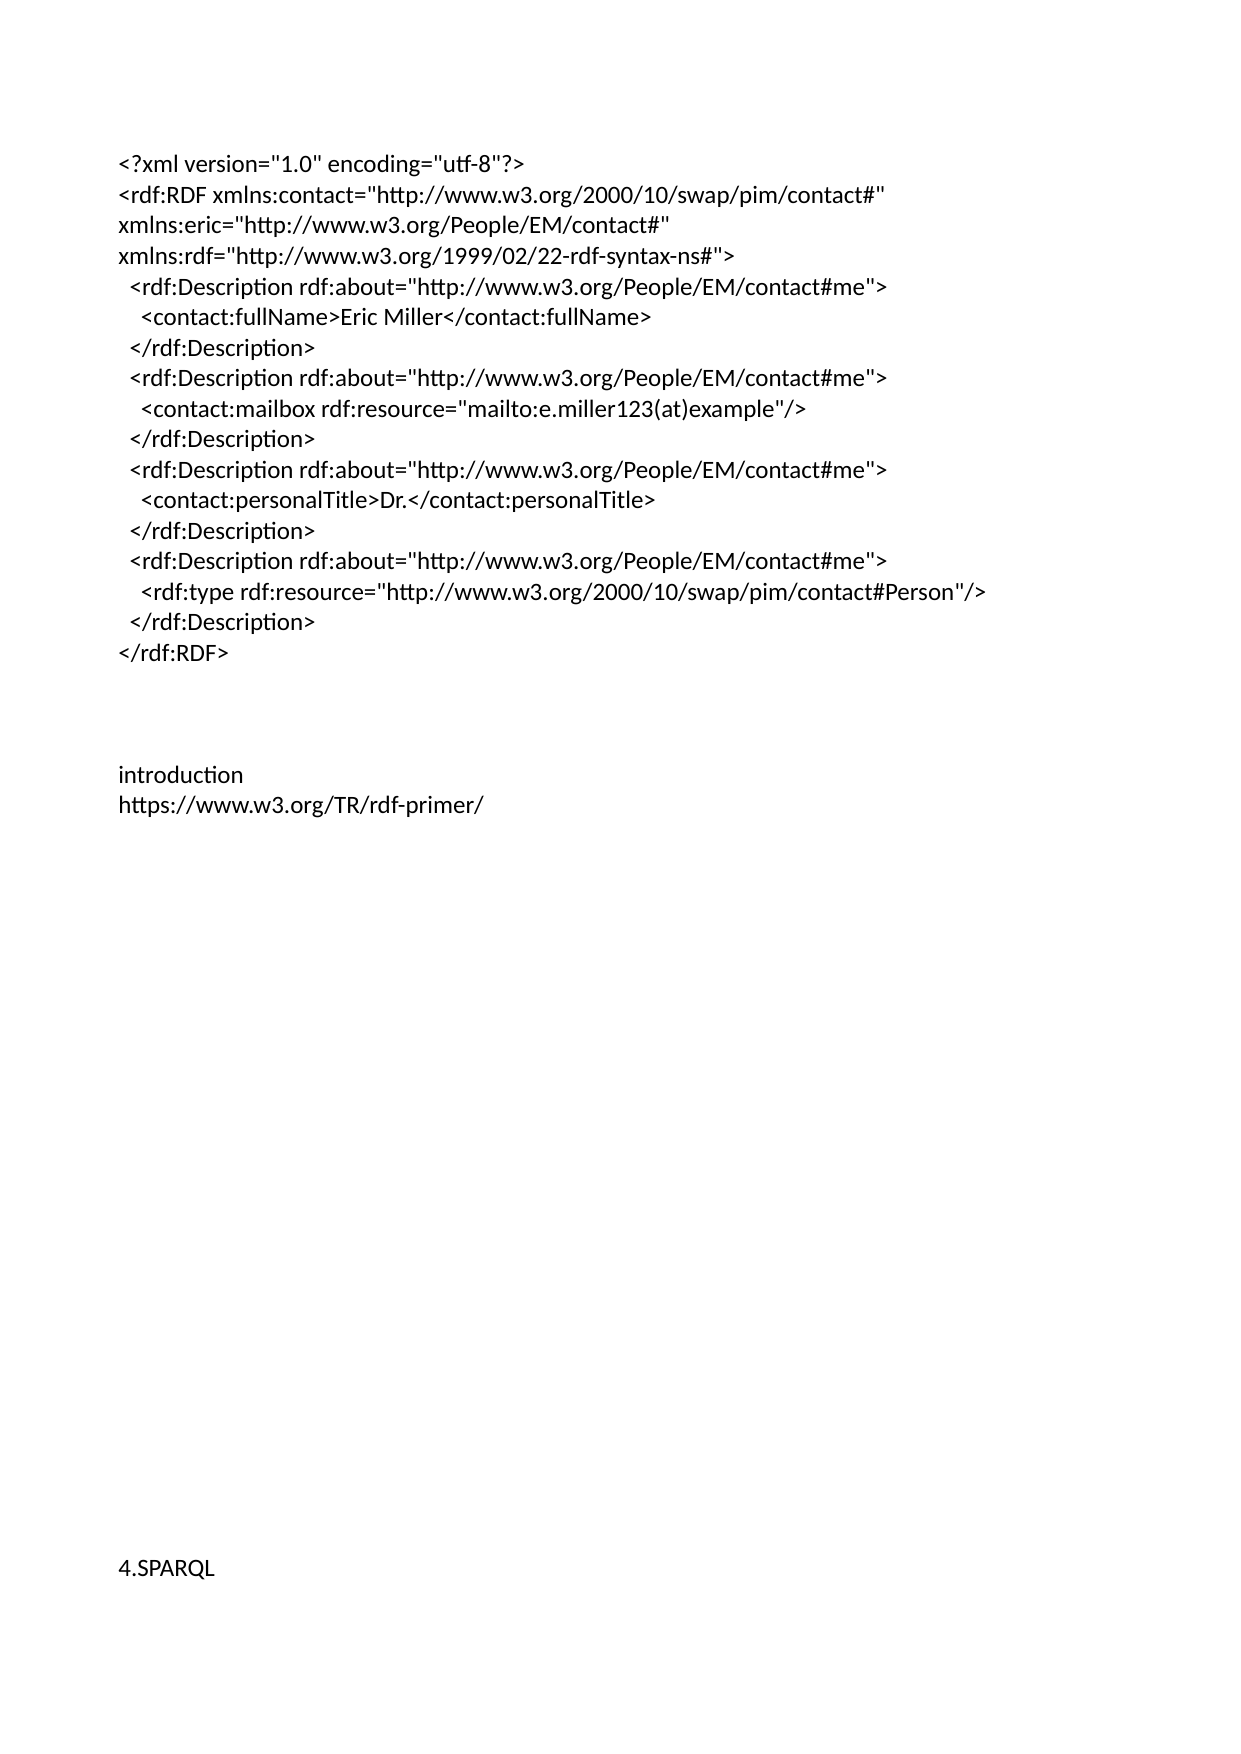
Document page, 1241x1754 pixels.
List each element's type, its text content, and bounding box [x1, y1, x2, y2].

text </rdf:RDF> [118, 637, 1122, 667]
text <rdf:RDF xmlns:contact="http://www.w3.org/2000/10/swap/pim/contact#" xmlns:eric="http://www.w3.org/People/EM/contact#" xmlns:rdf="http://www.w3.org/1999/02/22-rdf-syntax-ns#"> [118, 179, 1122, 271]
text <rdf:Description rdf:about="http://www.w3.org/People/EM/contact#me"> [118, 362, 1122, 393]
text </rdf:Description> [118, 332, 1122, 362]
text <rdf:Description rdf:about="http://www.w3.org/People/EM/contact#me"> [118, 271, 1122, 301]
text <rdf:Description rdf:about="http://www.w3.org/People/EM/contact#me"> [118, 454, 1122, 484]
text introduction [118, 759, 1122, 789]
text https://www.w3.org/TR/rdf-primer/ [118, 789, 1122, 820]
text <contact:fullName>Eric Miller</contact:fullName> [118, 301, 1122, 332]
text </rdf:Description> [118, 423, 1122, 454]
text </rdf:Description> [118, 515, 1122, 545]
text <?xml version="1.0" encoding="utf-8"?> [118, 149, 1122, 179]
text <contact:mailbox rdf:resource="mailto:e.miller123(at)example"/> [118, 393, 1122, 423]
text </rdf:Description> [118, 606, 1122, 637]
text 4.SPARQL [118, 1553, 1122, 1583]
text <contact:personalTitle>Dr.</contact:personalTitle> [118, 484, 1122, 515]
text <rdf:Description rdf:about="http://www.w3.org/People/EM/contact#me"> [118, 545, 1122, 576]
text <rdf:type rdf:resource="http://www.w3.org/2000/10/swap/pim/contact#Person"/> [118, 576, 1122, 606]
